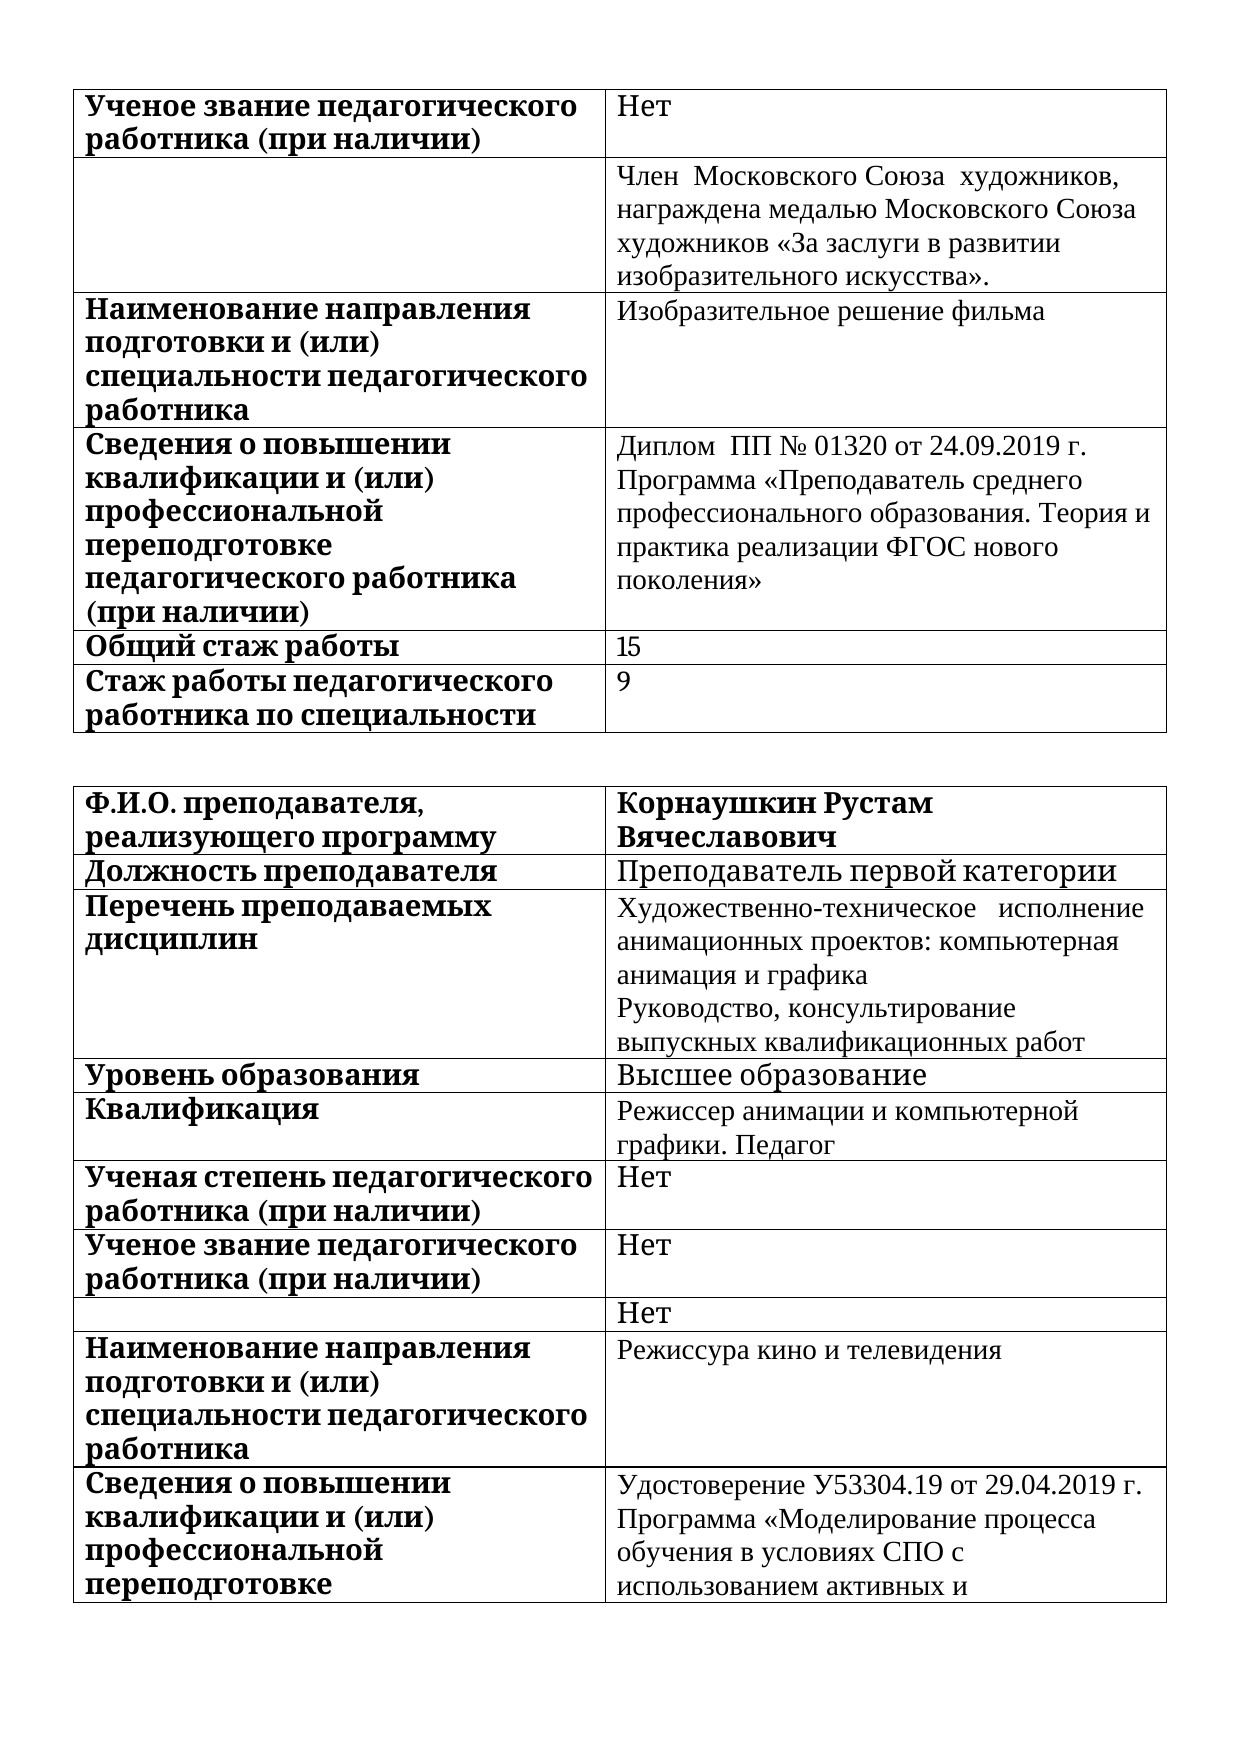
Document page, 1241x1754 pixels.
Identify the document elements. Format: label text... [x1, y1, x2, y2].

table_cell Наименование направления подготовки и (или) специальности педагогического работника [74, 1332, 605, 1466]
table_cell Режиссура кино и телевидения [606, 1332, 1166, 1466]
table_cell Стаж работы педагогического работника по специальности [74, 665, 605, 732]
table_cell Ученое звание педагогического работника (при наличии) [74, 1230, 605, 1297]
table_cell Режиссер анимации и компьютерной графики. Педагог [606, 1093, 1166, 1160]
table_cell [606, 1468, 1166, 1602]
table_cell Член Московского Союза художников, награждена медалью Московского Союза художников «За заслуги в развитии изобразительного искусства». [606, 158, 1166, 292]
table_cell Нет [606, 1161, 1166, 1228]
table_cell Наименование направления подготовки и (или) специальности педагогического работника [74, 293, 605, 427]
table_cell Уровень образования [74, 1059, 605, 1092]
table_cell Ученое звание педагогического работника (при наличии) [74, 90, 605, 157]
table_cell Преподаватель первой категории [606, 855, 1166, 889]
table_cell Квалификация [74, 1093, 605, 1160]
table_header Корнаушкин Рустам Вячеславович [606, 787, 1166, 854]
table_cell Диплом ПП № 01320 от 24.09.2019 г. Программа «Преподаватель среднего профессионального образования. Теория и практика реализации ФГОС нового поколения» [606, 428, 1166, 629]
table_cell Сведения о повышении квалификации и (или) профессиональной переподготовке педагогического работника (при наличии) [74, 428, 605, 629]
table_cell [74, 1298, 605, 1331]
table_cell Высшее образование [606, 1059, 1166, 1092]
table_cell Художественно-техническое исполнение анимационных проектов: компьютерная анимация и графика Руководство, консультирование выпускных квалификационных работ [606, 890, 1166, 1058]
table_cell Нет [606, 1298, 1166, 1331]
table_cell Должность преподавателя [74, 855, 605, 889]
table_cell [74, 1468, 605, 1602]
table_cell Ученая степень педагогического работника (при наличии) [74, 1161, 605, 1228]
table_cell 15 [606, 631, 1166, 664]
table_cell Нет [606, 1230, 1166, 1297]
table_cell Перечень преподаваемых дисциплин [74, 890, 605, 1058]
table_cell [74, 158, 605, 292]
table_cell Нет [606, 90, 1166, 157]
table_cell Общий стаж работы [74, 631, 605, 664]
table_cell 9 [606, 665, 1166, 732]
table_header Ф.И.О. преподавателя, реализующего программу [74, 787, 605, 854]
table_cell Изобразительное решение фильма [606, 293, 1166, 427]
